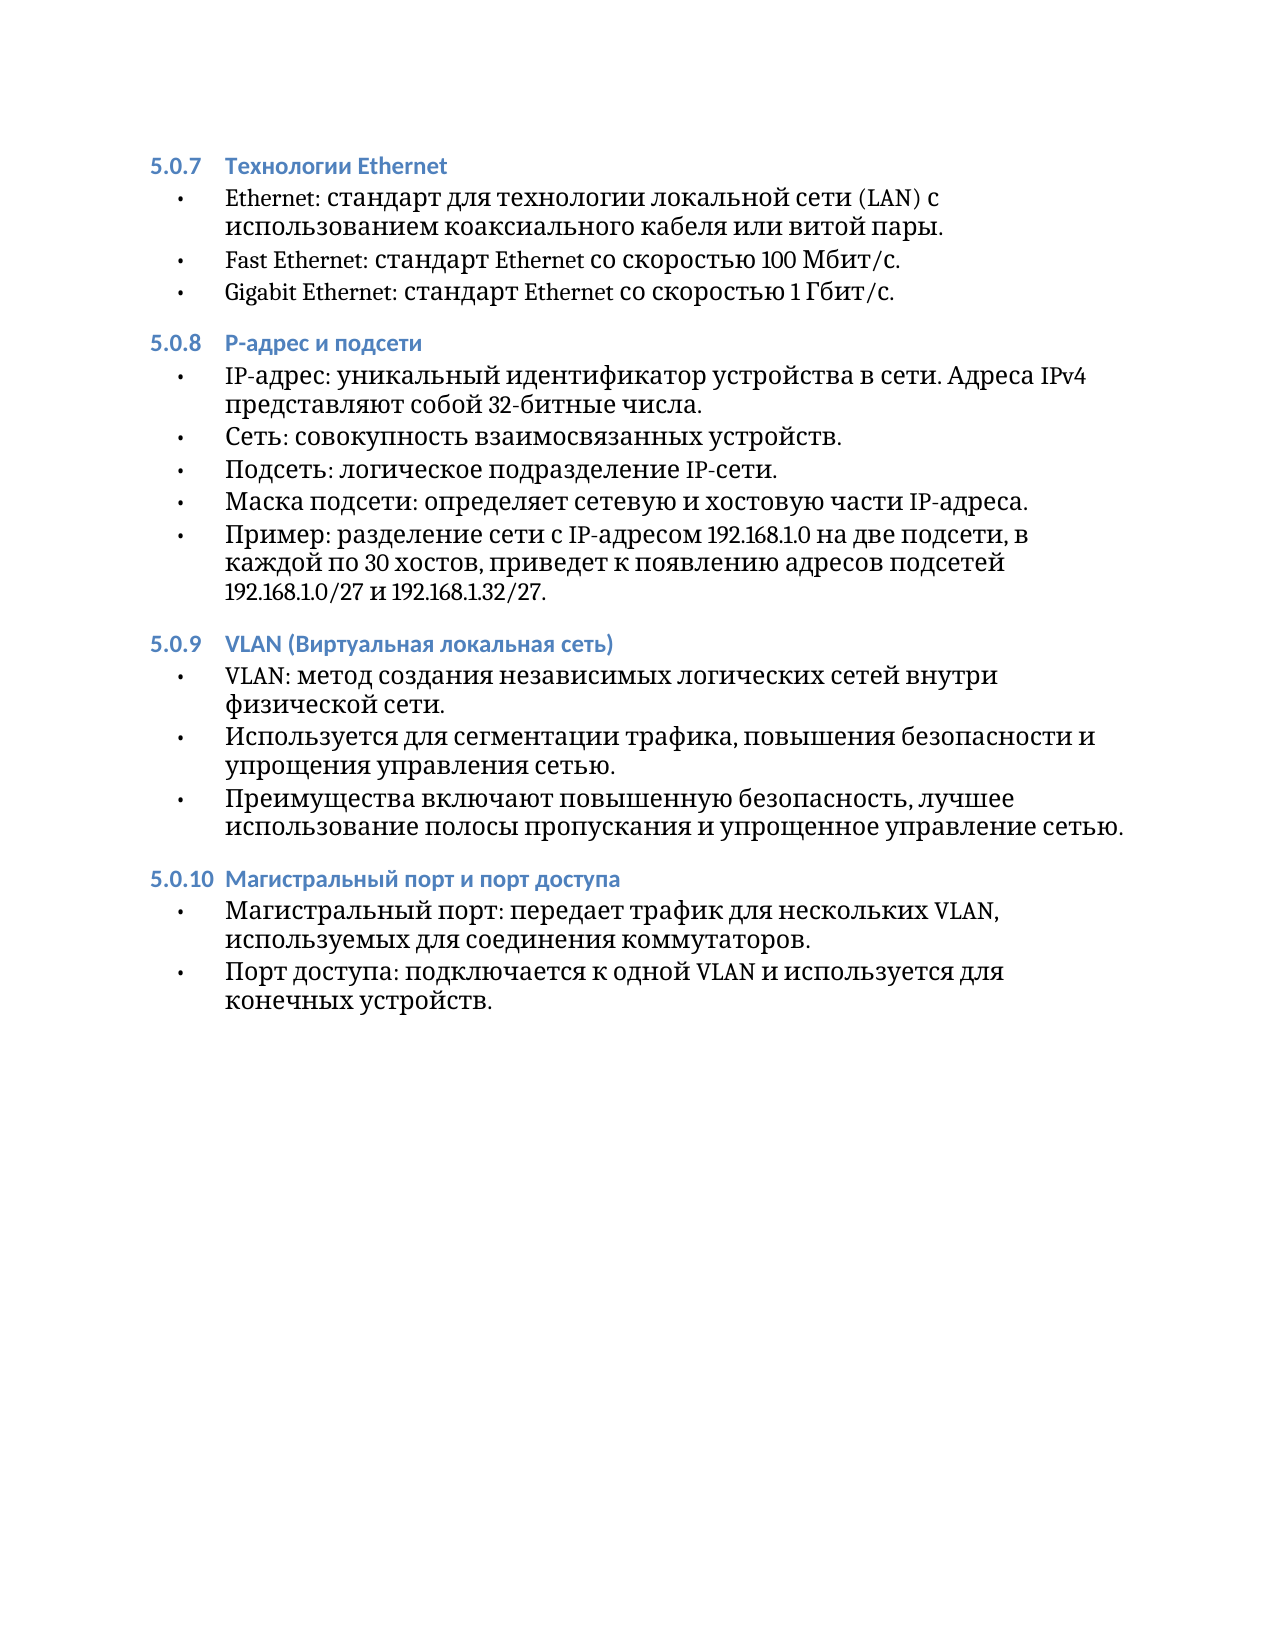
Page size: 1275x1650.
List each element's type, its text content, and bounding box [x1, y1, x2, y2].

list Магистральный порт: передает трафик для нескольких VLAN, используемых для соединения коммутаторов. [175, 897, 1125, 954]
list Порт доступа: подключается к одной VLAN и используется для конечных устройств. [175, 958, 1125, 1016]
subtitle 5.0.7 Технологии Ethernet [150, 150, 1125, 181]
list Подсеть: логическое подразделение IP-сети. [175, 456, 1125, 484]
list Fast Ethernet: стандарт Ethernet со скоростью 100 Мбит/с. [175, 246, 1125, 274]
subtitle 5.0.9 VLAN (Виртуальная локальная сеть) [150, 628, 1125, 658]
list Пример: разделение сети с IP-адресом 192.168.1.0 на две подсети, в каждой по 30 хостов, приведет к появлению адресов подсетей 192.168.1.0/27 и 192.168.1.32/27. [175, 521, 1125, 607]
list Сеть: совокупность взаимосвязанных устройств. [175, 423, 1125, 452]
list Маска подсети: определяет сетевую и хостовую части IP-адреса. [175, 488, 1125, 517]
list Преимущества включают повышенную безопасность, лучшее использование полосы пропускания и упрощенное управление сетью. [175, 784, 1125, 842]
list Gigabit Ethernet: стандарт Ethernet со скоростью 1 Гбит/с. [175, 278, 1125, 307]
list Используется для сегментации трафика, повышения безопасности и упрощения управления сетью. [175, 723, 1125, 781]
list VLAN: метод создания независимых логических сетей внутри физической сети. [175, 662, 1125, 719]
list Ethernet: стандарт для технологии локальной сети (LAN) с использованием коаксиального кабеля или витой пары. [175, 184, 1125, 242]
list IP-адрес: уникальный идентификатор устройства в сети. Адреса IPv4 представляют собой 32-битные числа. [175, 362, 1125, 419]
subtitle 5.0.8 P-адрес и подсети [150, 328, 1125, 358]
subtitle 5.0.10 Магистральный порт и порт доступа [150, 863, 1125, 893]
